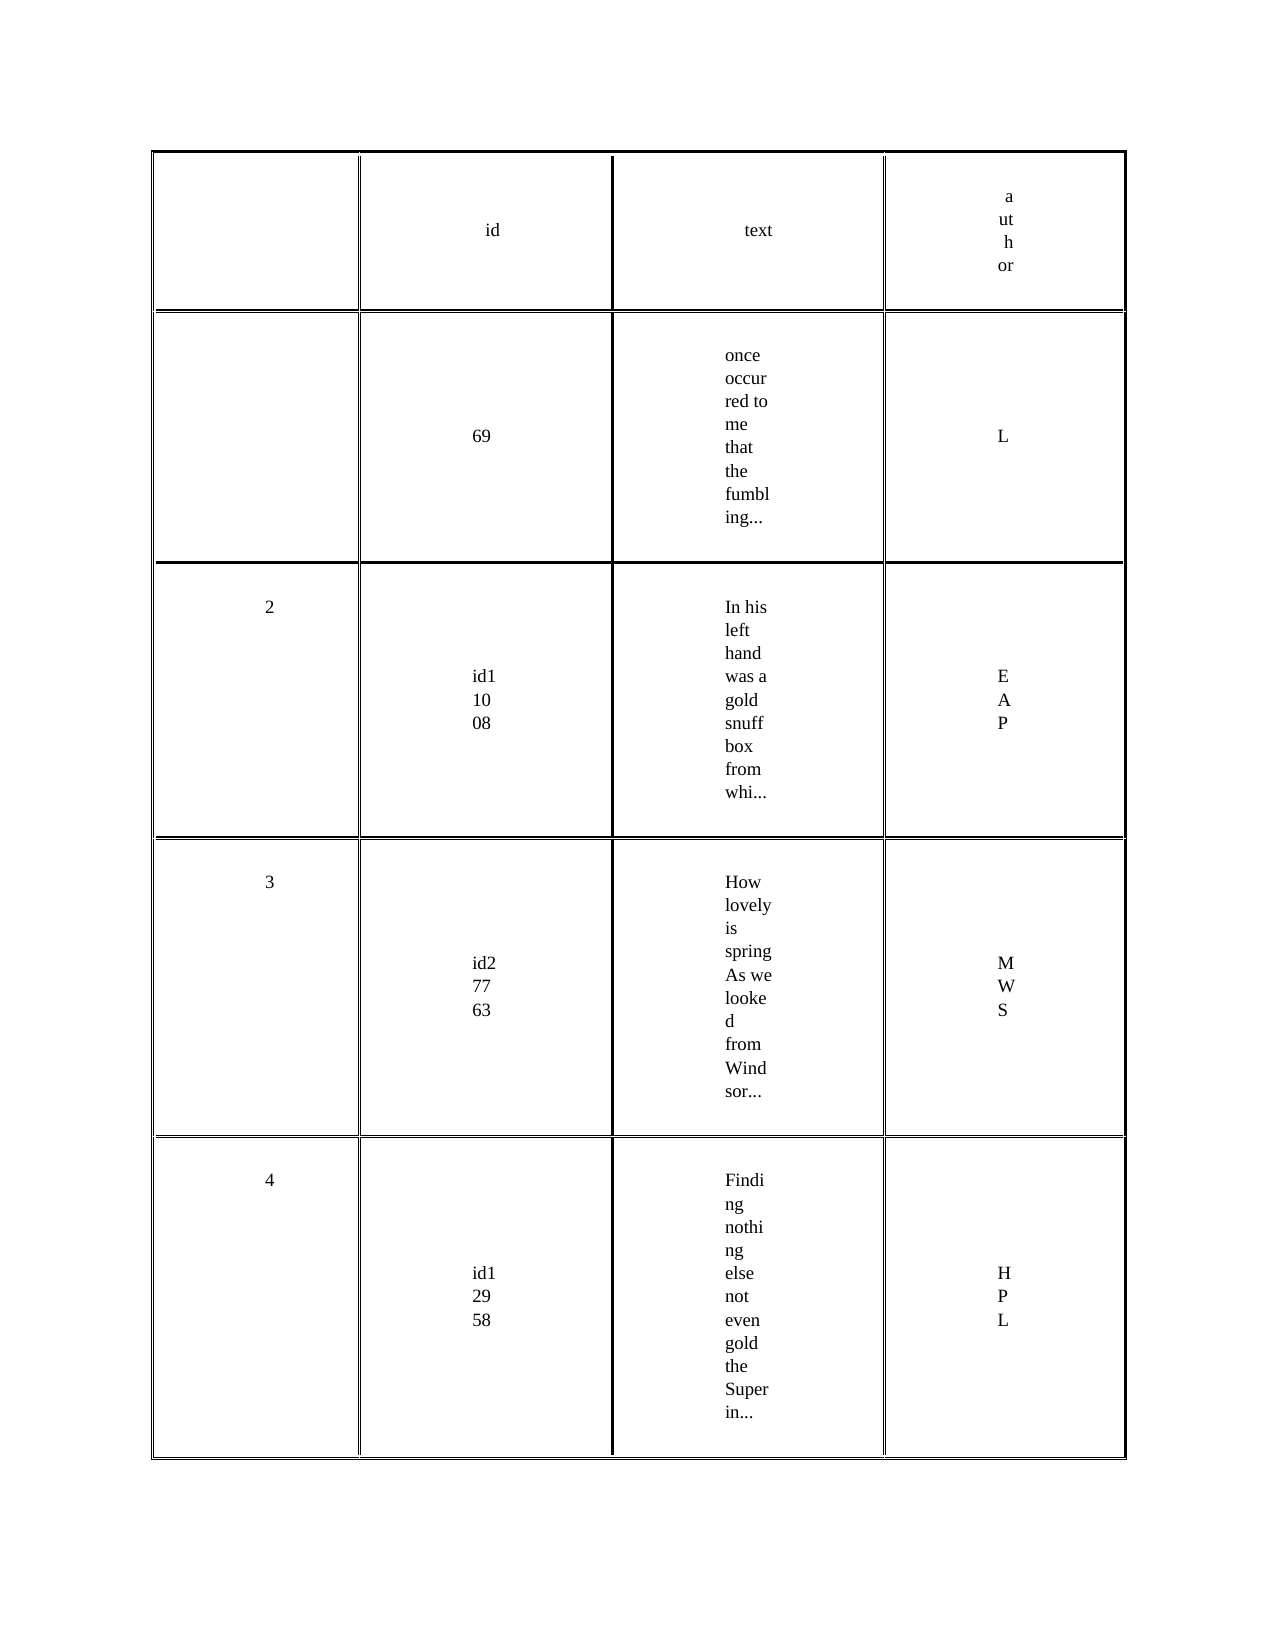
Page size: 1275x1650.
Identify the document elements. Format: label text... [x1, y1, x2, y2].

table_header id [360, 153, 612, 309]
table_header author [885, 153, 1124, 309]
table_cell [614, 313, 883, 561]
table_cell 1 [154, 309, 358, 561]
table_cell EAP [886, 561, 1124, 836]
table_header [154, 153, 359, 309]
table_cell 3 [154, 836, 358, 1135]
table_cell HPL [885, 1135, 1126, 1456]
table_cell 4 [152, 1135, 359, 1456]
table_cell Finding nothing else not even gold the Superin... [612, 1138, 885, 1456]
table_cell How lovely is spring As we looked from Windsor... [614, 840, 883, 1135]
table_cell MWS [886, 836, 1125, 1135]
table_cell id12958 [360, 1138, 612, 1456]
table_cell 2 [154, 561, 358, 836]
table_cell id17569 [361, 313, 611, 561]
table_cell In his left hand was a gold snuff box from whi... [614, 564, 883, 836]
table_cell id11008 [361, 564, 611, 836]
table_cell id27763 [361, 840, 611, 1135]
table_cell HPL [886, 309, 1125, 561]
table_header text [612, 153, 885, 309]
